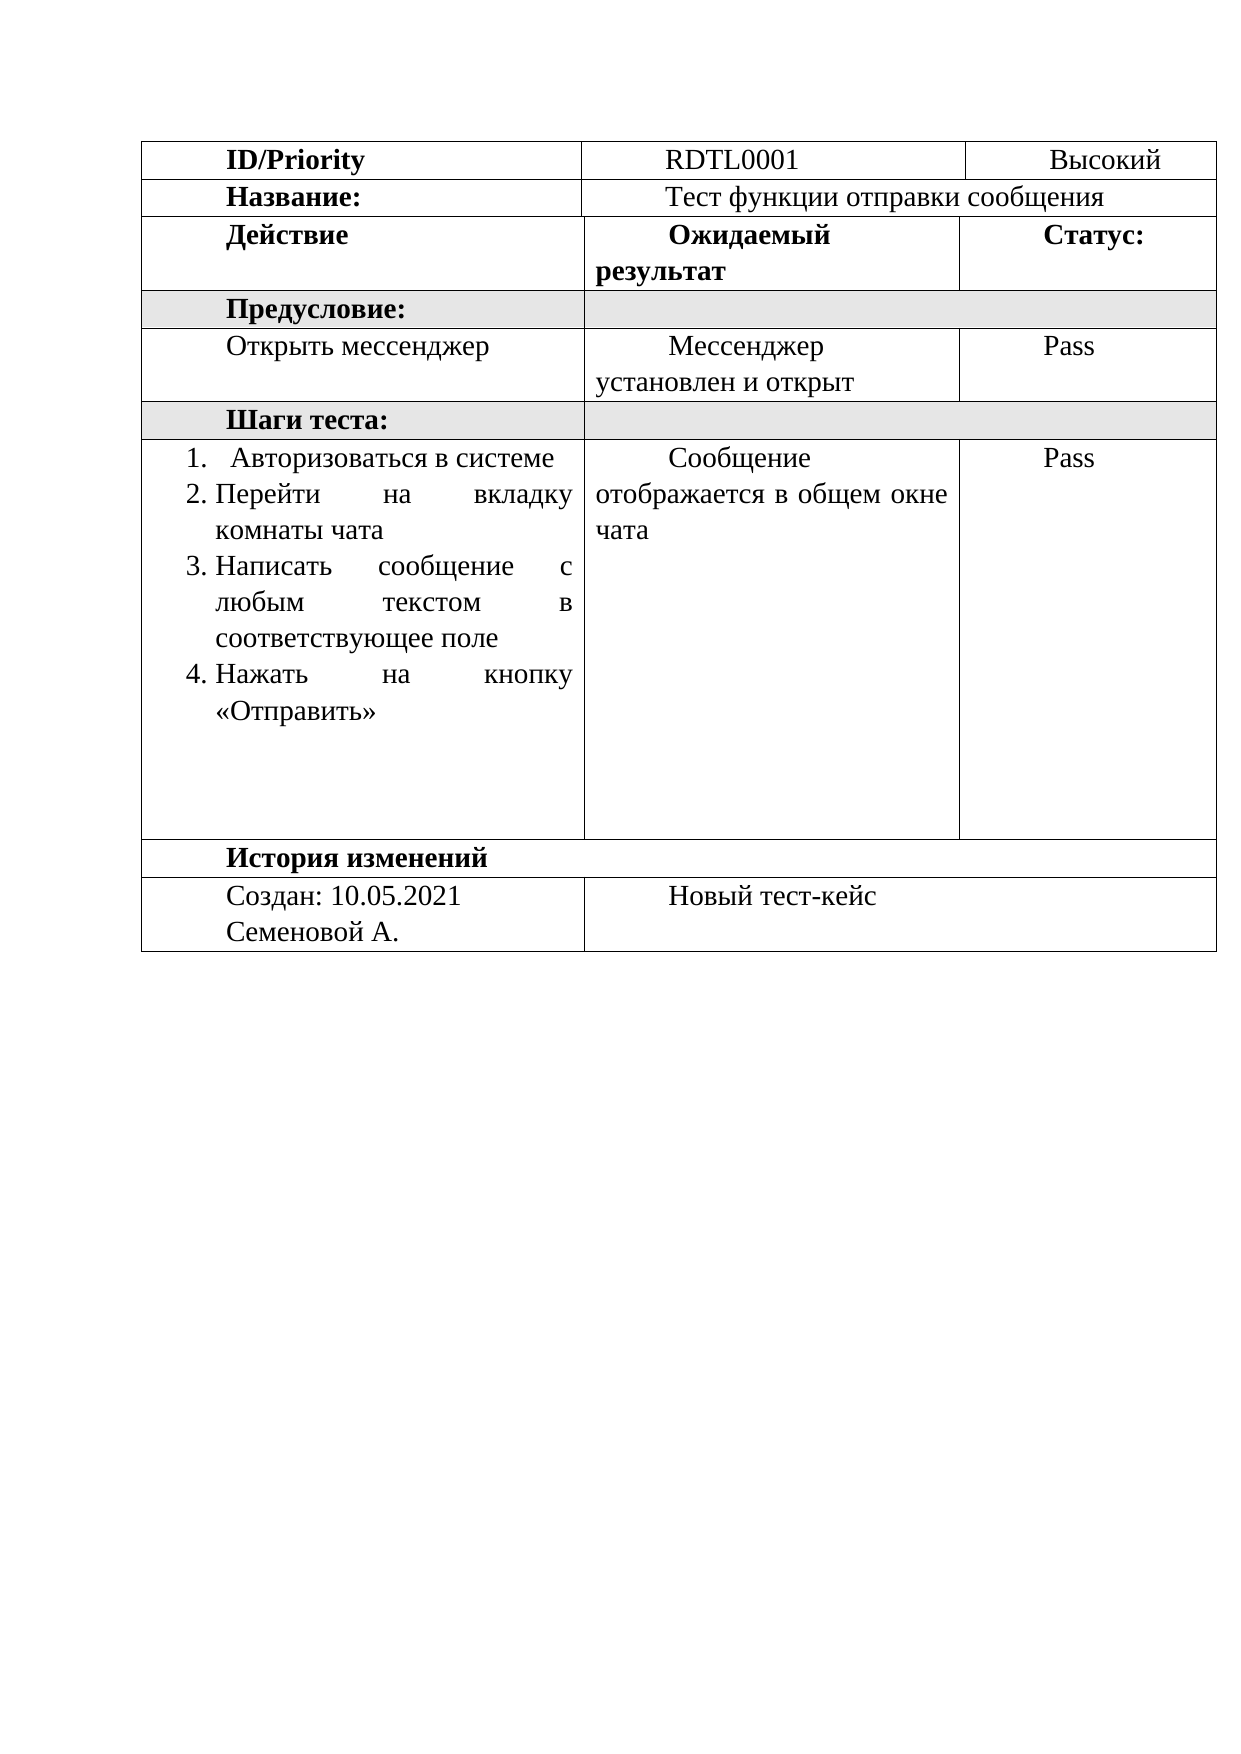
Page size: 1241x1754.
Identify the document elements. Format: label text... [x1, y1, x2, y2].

table_cell Ожидаемый результат [585, 217, 959, 290]
table_cell [585, 291, 1216, 327]
table_cell Тест функции отправки сообщения [582, 180, 1216, 216]
table_cell Pass [960, 329, 1216, 401]
table_cell Pass [960, 440, 1216, 839]
table_cell Действие [142, 217, 584, 290]
table_header ID/Priority [142, 142, 581, 178]
table_cell Сообщение отображается в общем окне чата [585, 440, 959, 839]
table_cell Авторизоваться в системе Перейти на вкладку комнаты чата Написать сообщение с любым текстом в соответствующее поле Нажать на кнопку «Отправить» [142, 440, 584, 839]
table_cell Создан: 10.05.2021 Семеновой А. [142, 878, 584, 951]
table_cell Статус: [960, 217, 1216, 290]
table_cell Предусловие: [142, 291, 584, 327]
table_cell Новый тест-кейс [585, 878, 1216, 951]
table_cell [585, 402, 1216, 439]
table_cell История изменений [142, 840, 1216, 877]
table_header RDTL0001 [582, 142, 965, 178]
table_header Высокий [966, 142, 1216, 178]
table_cell Открыть мессенджер [142, 329, 584, 401]
table_cell Мессенджер установлен и открыт [585, 329, 959, 401]
table_cell Шаги теста: [142, 402, 584, 439]
table_cell Название: [142, 180, 581, 216]
